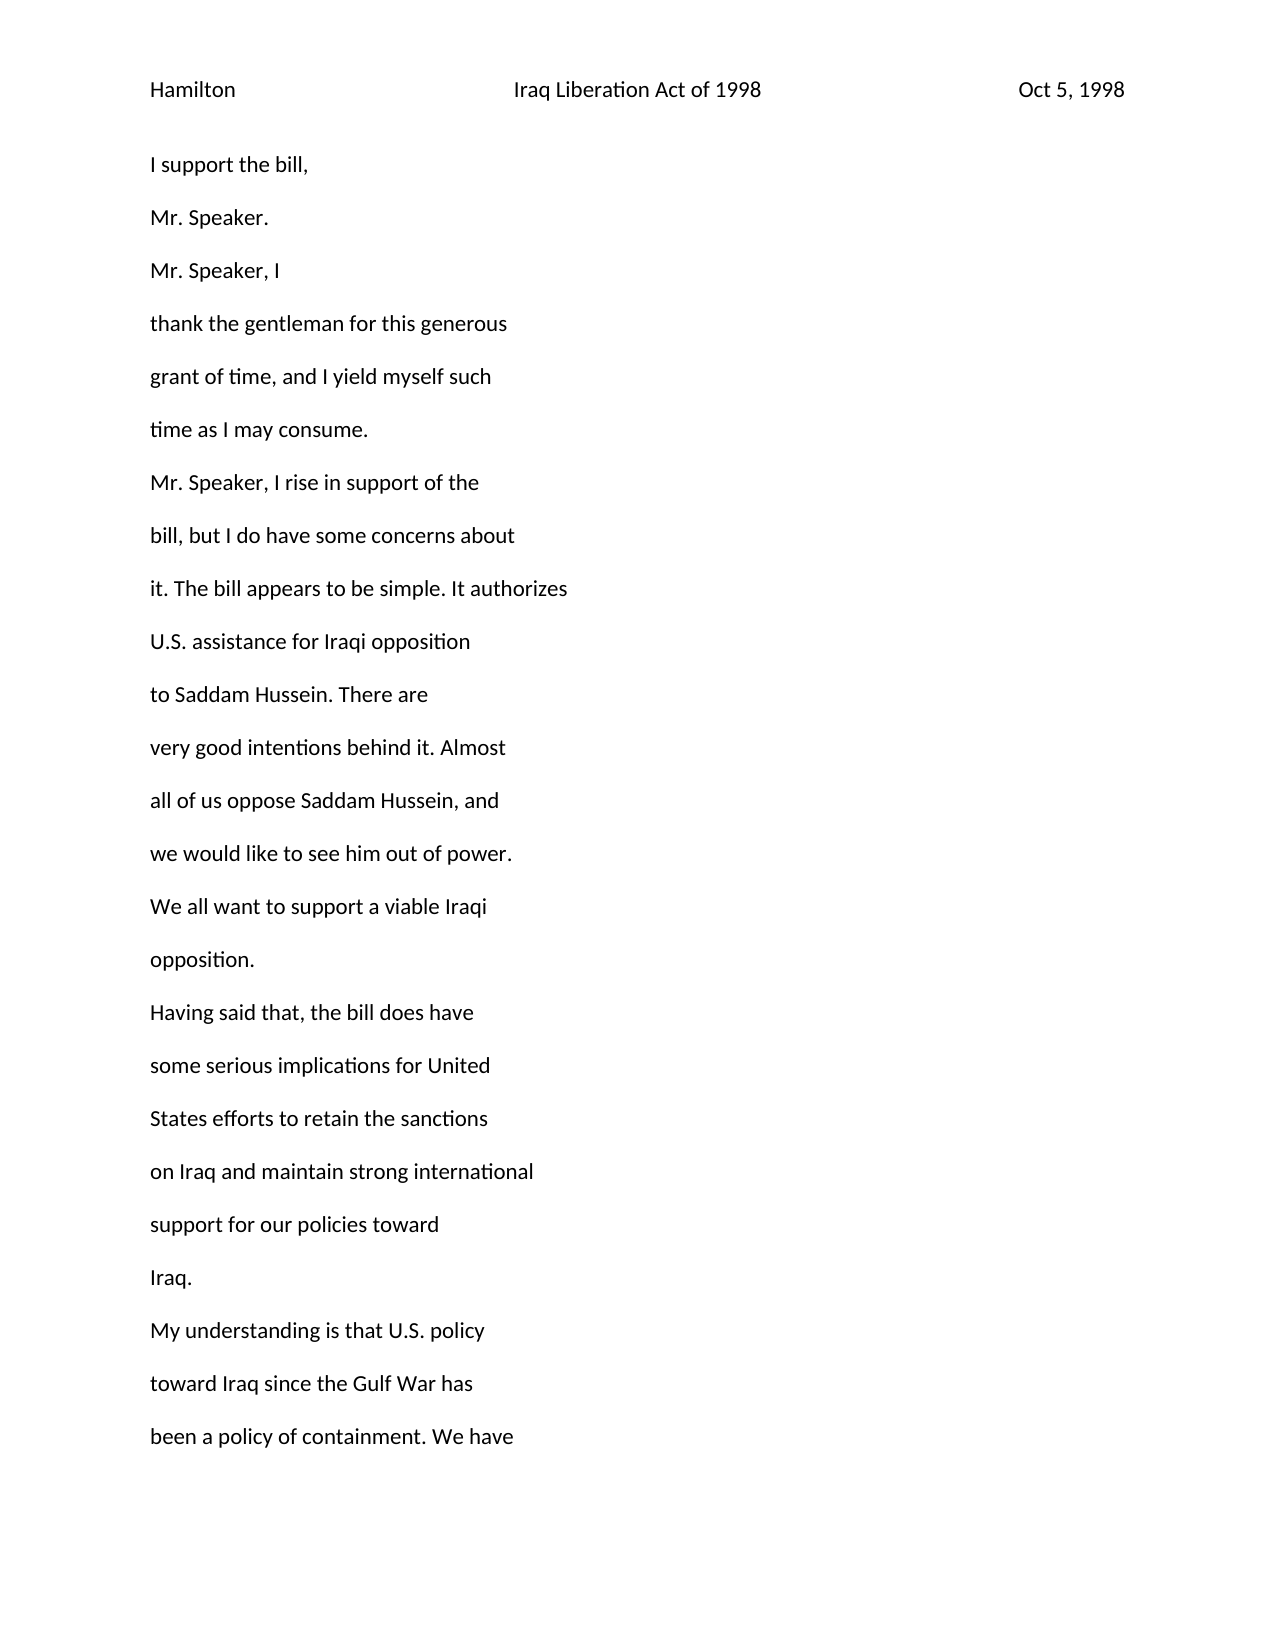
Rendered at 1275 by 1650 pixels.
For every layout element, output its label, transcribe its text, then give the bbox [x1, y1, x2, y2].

text toward Iraq since the Gulf War has [150, 1369, 1125, 1397]
text very good intentions behind it. Almost [150, 733, 1125, 761]
text Iraq. [150, 1263, 1125, 1291]
text bill, but I do have some concerns about [150, 521, 1125, 549]
text to Saddam Hussein. There are [150, 680, 1125, 708]
text I support the bill, [150, 150, 1125, 178]
text My understanding is that U.S. policy [150, 1316, 1125, 1344]
text some serious implications for United [150, 1051, 1125, 1079]
text Having said that, the bill does have [150, 998, 1125, 1026]
text grant of time, and I yield myself such [150, 362, 1125, 390]
text it. The bill appears to be simple. It authorizes [150, 574, 1125, 602]
text Mr. Speaker, I [150, 256, 1125, 284]
text been a policy of containment. We have [150, 1422, 1125, 1451]
text on Iraq and maintain strong international [150, 1157, 1125, 1185]
text U.S. assistance for Iraqi opposition [150, 627, 1125, 655]
text all of us oppose Saddam Hussein, and [150, 786, 1125, 814]
text We all want to support a viable Iraqi [150, 892, 1125, 920]
text we would like to see him out of power. [150, 839, 1125, 867]
text opposition. [150, 945, 1125, 973]
text Mr. Speaker. [150, 203, 1125, 231]
text time as I may consume. [150, 415, 1125, 443]
text support for our policies toward [150, 1210, 1125, 1238]
text thank the gentleman for this generous [150, 309, 1125, 337]
text Mr. Speaker, I rise in support of the [150, 468, 1125, 496]
text States efforts to retain the sanctions [150, 1104, 1125, 1132]
